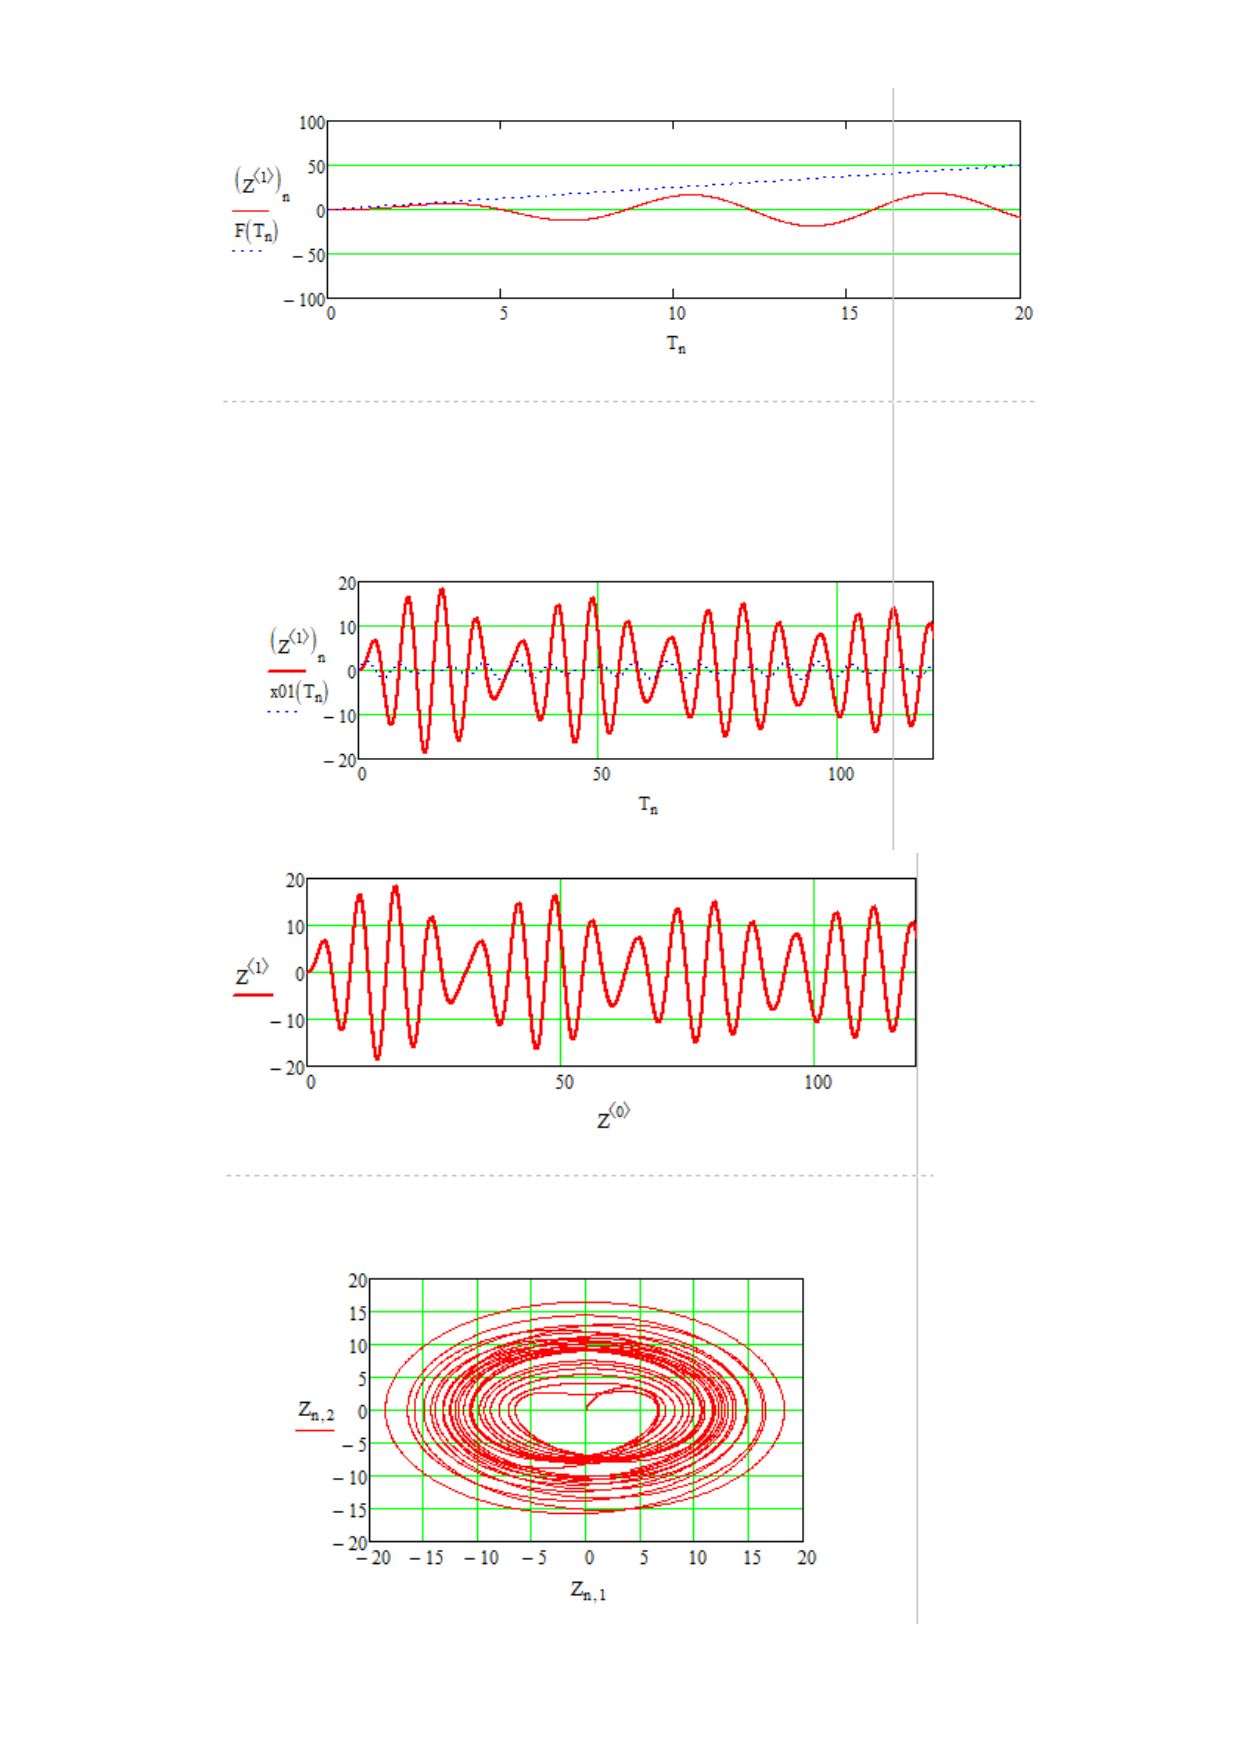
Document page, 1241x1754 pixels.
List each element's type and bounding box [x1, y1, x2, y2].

picture [222, 853, 934, 1624]
picture [222, 88, 1039, 850]
